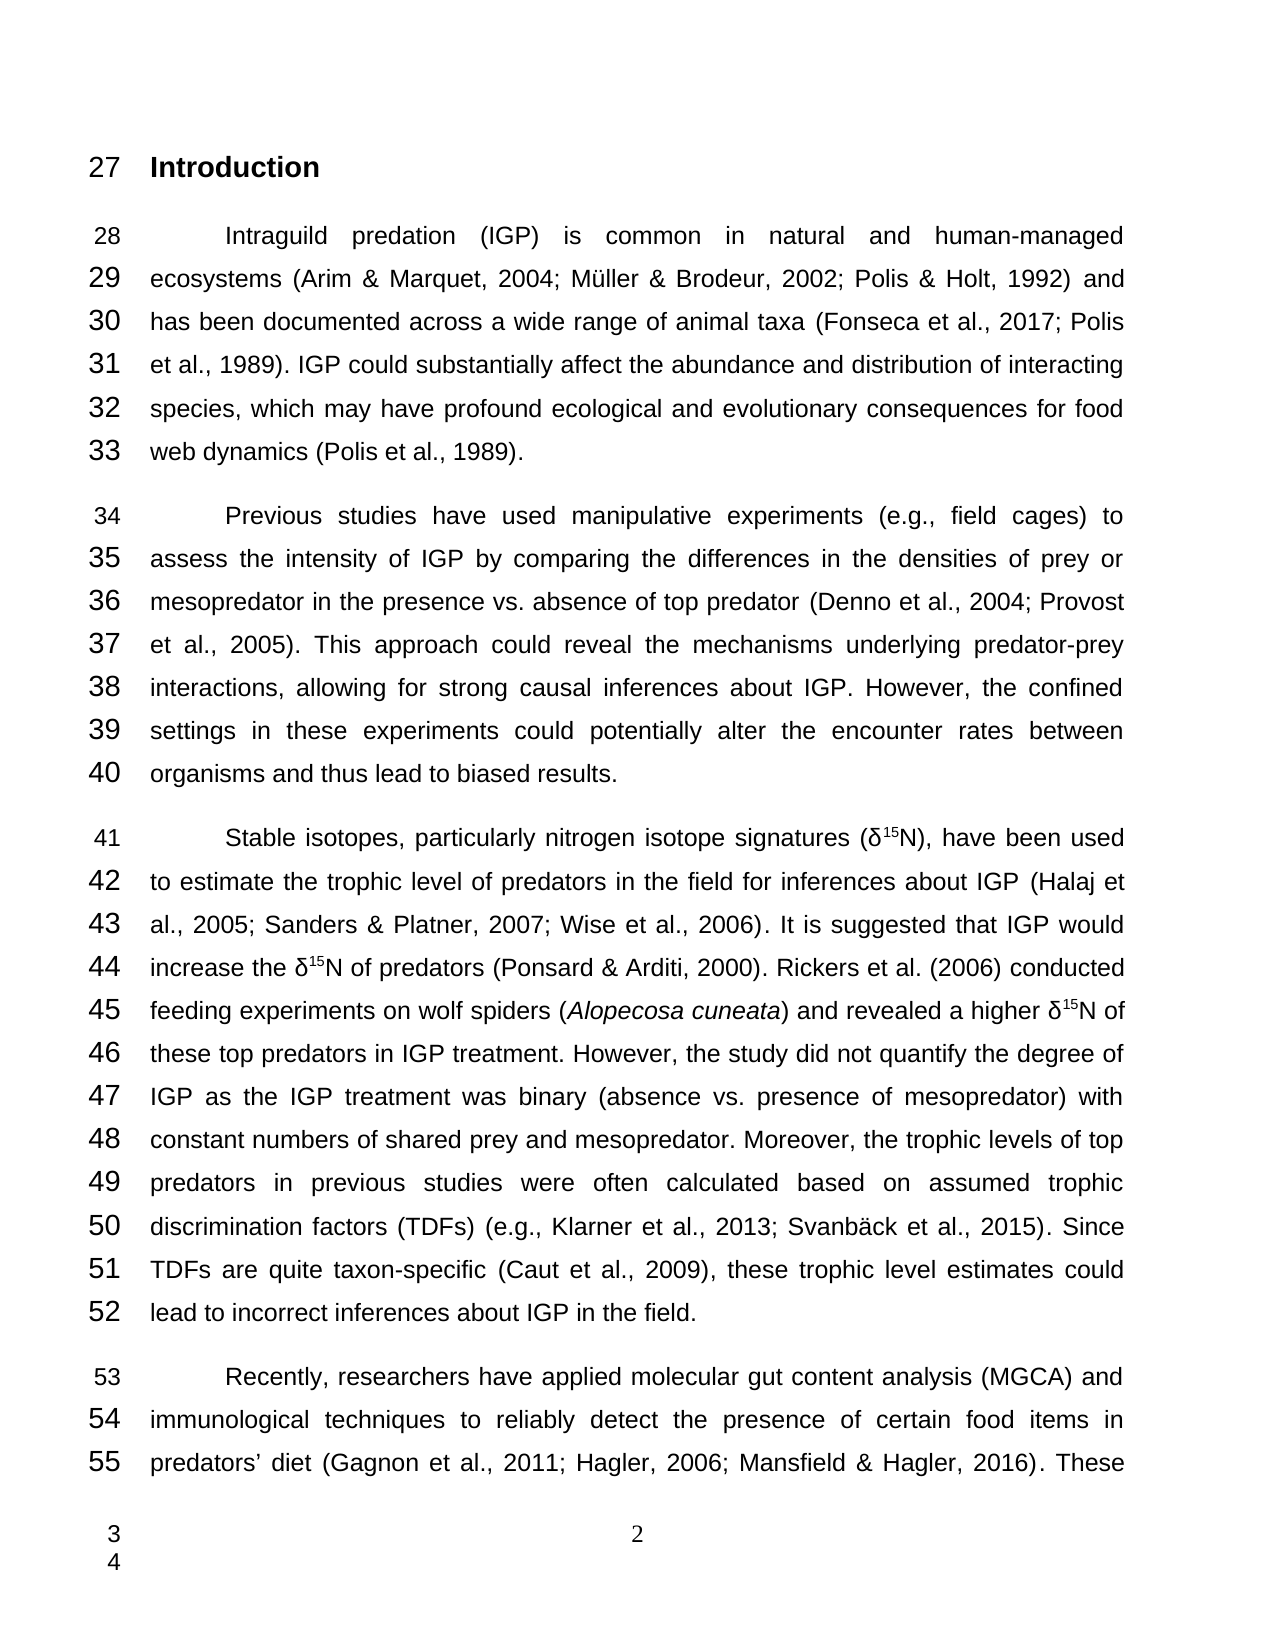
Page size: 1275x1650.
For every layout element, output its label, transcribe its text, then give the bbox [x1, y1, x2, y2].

text Intraguild predation (IGP) is common in natural and human-managed ecosystems (Arim & Marquet, 2004; Müller & Brodeur, 2002; Polis & Holt, 1992) and has been documented across a wide range of animal taxa (Fonseca et al., 2017; Polis et al., 1989). IGP could substantially affect the abundance and distribution of interacting species, which may have profound ecological and evolutionary consequences for food web dynamics (Polis et al., 1989). [150, 221, 1125, 466]
text Previous studies have used manipulative experiments (e.g., field cages) to assess the intensity of IGP by comparing the differences in the densities of prey or mesopredator in the presence vs. absence of top predator (Denno et al., 2004; Provost et al., 2005). This approach could reveal the mechanisms underlying predator-prey interactions, allowing for strong causal inferences about IGP. However, the confined settings in these experiments could potentially alter the encounter rates between organisms and thus lead to biased results. [150, 501, 1125, 788]
text Introduction [150, 150, 1125, 183]
text Stable isotopes, particularly nitrogen isotope signatures (δ15N), have been used to estimate the trophic level of predators in the field for inferences about IGP (Halaj et al., 2005; Sanders & Platner, 2007; Wise et al., 2006). It is suggested that IGP would increase the δ15N of predators (Ponsard & Arditi, 2000). Rickers et al. (2006) conducted feeding experiments on wolf spiders (Alopecosa cuneata) and revealed a higher δ15N of these top predators in IGP treatment. However, the study did not quantify the degree of IGP as the IGP treatment was binary (absence vs. presence of mesopredator) with constant numbers of shared prey and mesopredator. Moreover, the trophic levels of top predators in previous studies were often calculated based on assumed trophic discrimination factors (TDFs) (e.g., Klarner et al., 2013; Svanbäck et al., 2015). Since TDFs are quite taxon-specific (Caut et al., 2009), these trophic level estimates could lead to incorrect inferences about IGP in the field. [150, 823, 1125, 1327]
